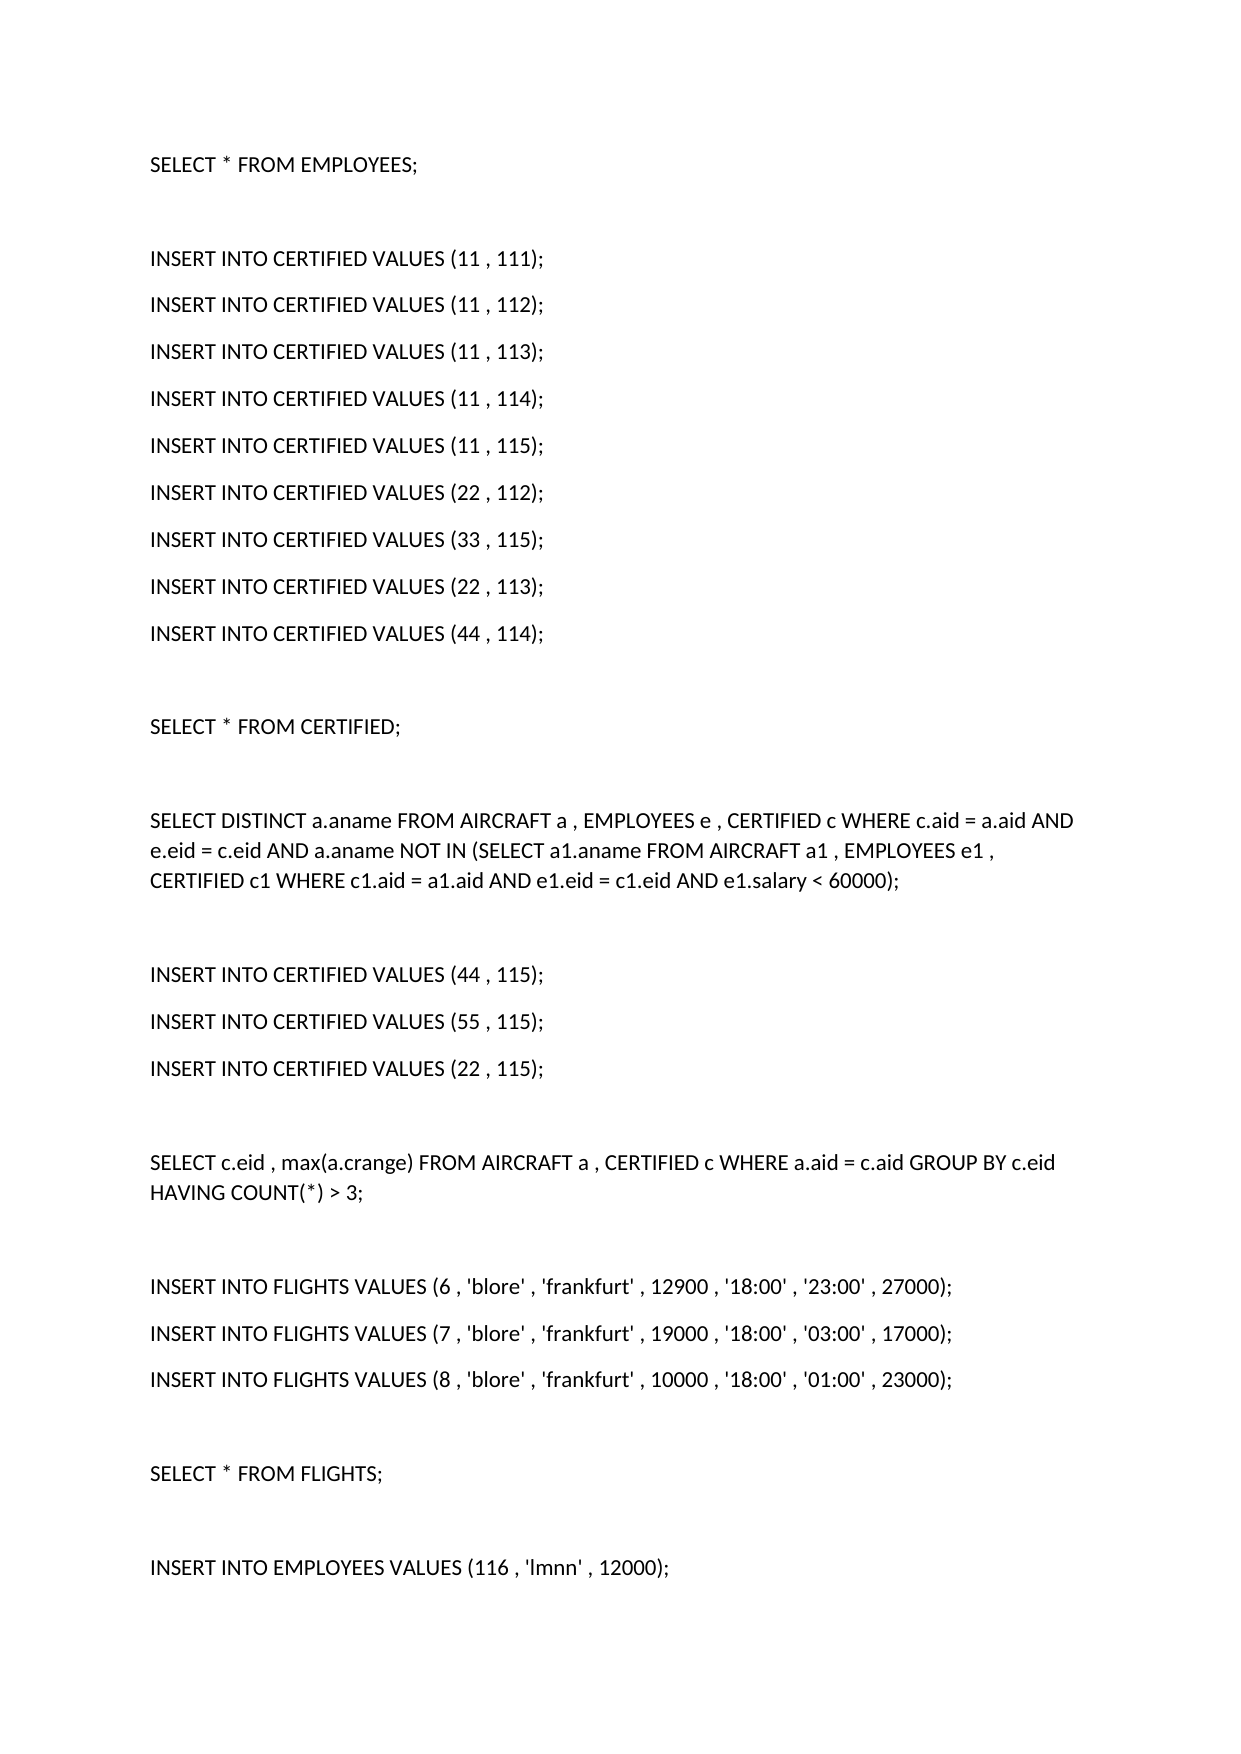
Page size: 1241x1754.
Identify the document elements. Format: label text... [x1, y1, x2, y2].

text INSERT INTO CERTIFIED VALUES (22 , 113); [150, 572, 1090, 600]
text INSERT INTO EMPLOYEES VALUES (116 , 'lmnn' , 12000); [150, 1553, 1090, 1581]
text INSERT INTO FLIGHTS VALUES (6 , 'blore' , 'frankfurt' , 12900 , '18:00' , '23:00' , 27000); [150, 1272, 1090, 1300]
text SELECT * FROM FLIGHTS; [150, 1459, 1090, 1487]
text INSERT INTO CERTIFIED VALUES (11 , 115); [150, 431, 1090, 459]
text INSERT INTO CERTIFIED VALUES (22 , 115); [150, 1054, 1090, 1082]
text INSERT INTO FLIGHTS VALUES (8 , 'blore' , 'frankfurt' , 10000 , '18:00' , '01:00' , 23000); [150, 1366, 1090, 1394]
text INSERT INTO CERTIFIED VALUES (11 , 113); [150, 337, 1090, 366]
text INSERT INTO CERTIFIED VALUES (22 , 112); [150, 478, 1090, 506]
text INSERT INTO CERTIFIED VALUES (55 , 115); [150, 1007, 1090, 1035]
text SELECT DISTINCT a.aname FROM AIRCRAFT a , EMPLOYEES e , CERTIFIED c WHERE c.aid = a.aid AND e.eid = c.eid AND a.aname NOT IN (SELECT a1.aname FROM AIRCRAFT a1 , EMPLOYEES e1 , CERTIFIED c1 WHERE c1.aid = a1.aid AND e1.eid = c1.eid AND e1.salary < 60000); [150, 806, 1090, 895]
text INSERT INTO CERTIFIED VALUES (11 , 114); [150, 384, 1090, 412]
text SELECT * FROM EMPLOYEES; [150, 150, 1090, 178]
text SELECT * FROM CERTIFIED; [150, 712, 1090, 741]
text INSERT INTO CERTIFIED VALUES (11 , 112); [150, 291, 1090, 319]
text INSERT INTO FLIGHTS VALUES (7 , 'blore' , 'frankfurt' , 19000 , '18:00' , '03:00' , 17000); [150, 1319, 1090, 1347]
text INSERT INTO CERTIFIED VALUES (33 , 115); [150, 525, 1090, 553]
text INSERT INTO CERTIFIED VALUES (44 , 115); [150, 960, 1090, 988]
text SELECT c.eid , max(a.crange) FROM AIRCRAFT a , CERTIFIED c WHERE a.aid = c.aid GROUP BY c.eid HAVING COUNT(*) > 3; [150, 1148, 1090, 1206]
text INSERT INTO CERTIFIED VALUES (44 , 114); [150, 619, 1090, 647]
text INSERT INTO CERTIFIED VALUES (11 , 111); [150, 244, 1090, 272]
